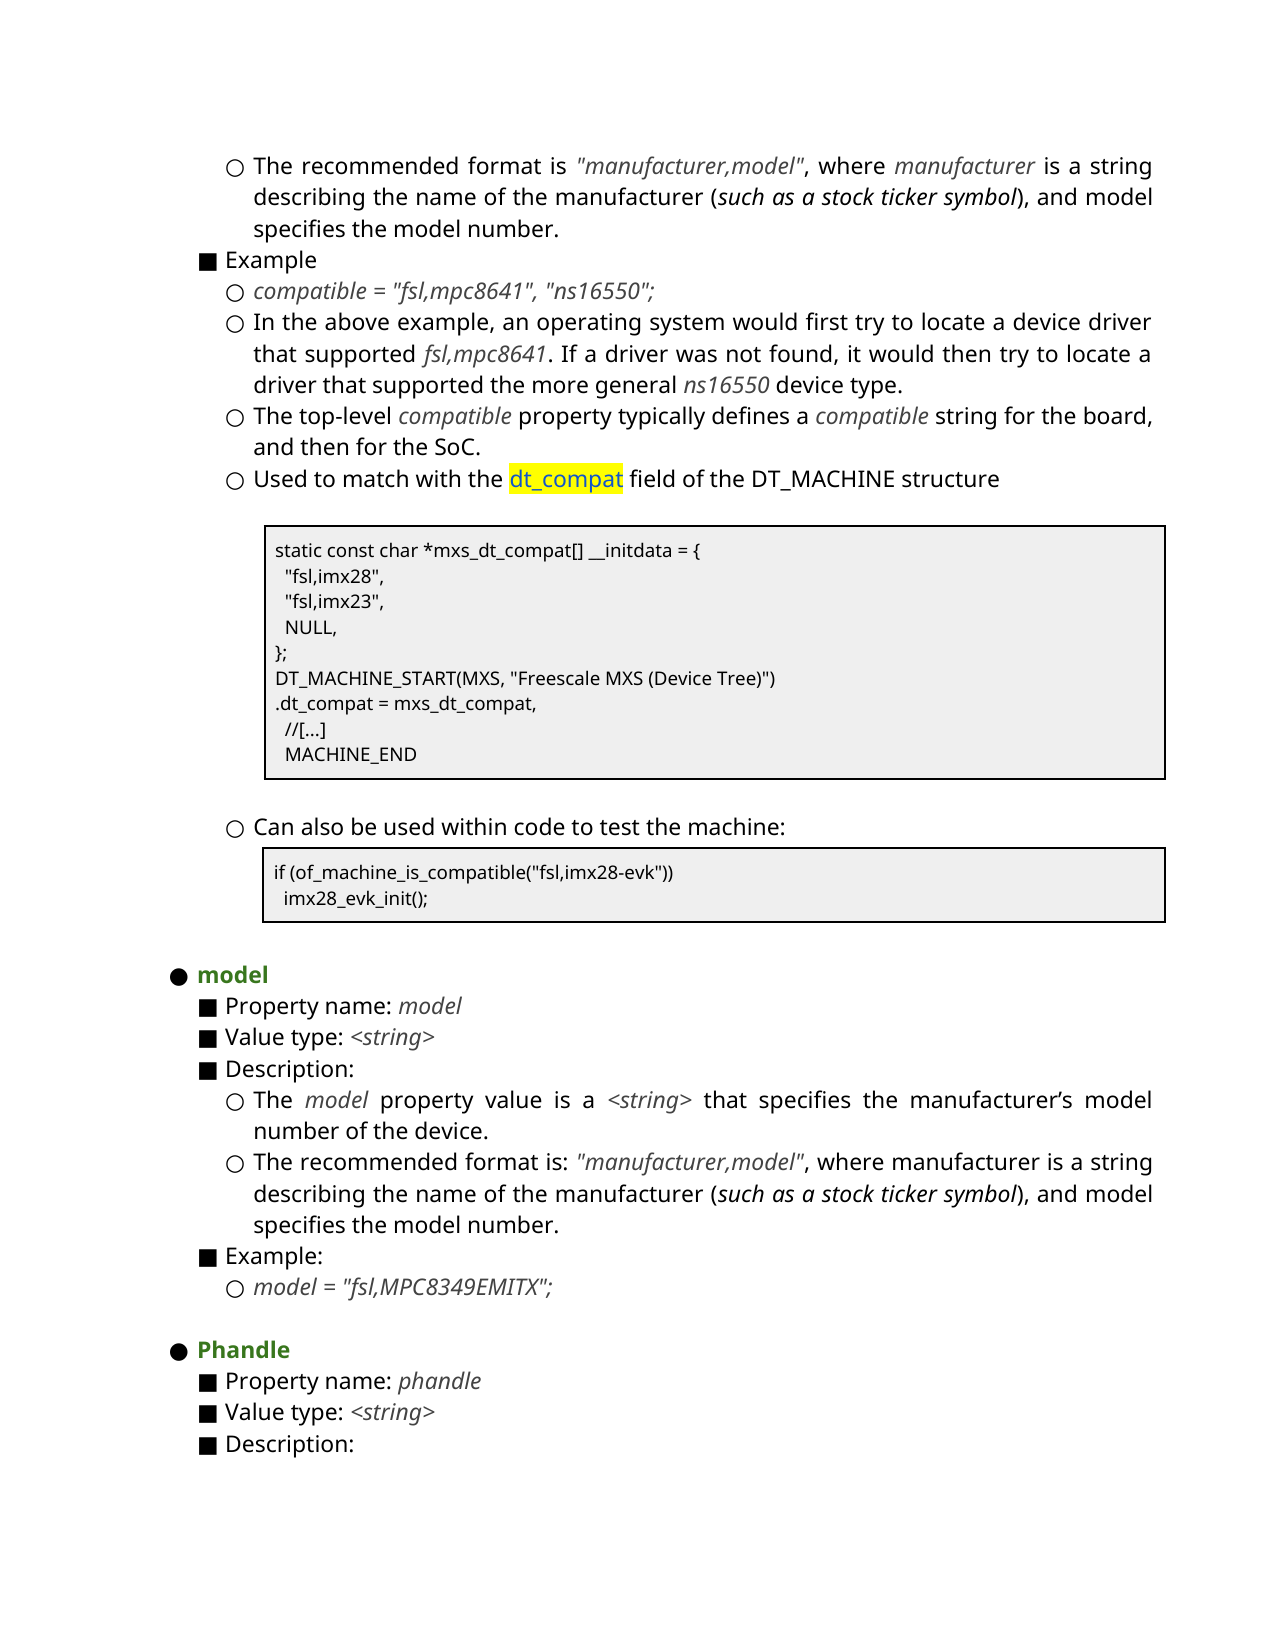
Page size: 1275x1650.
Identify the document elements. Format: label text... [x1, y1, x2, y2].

list Value type: <string> [197, 1396, 1153, 1428]
table_header if (of_machine_is_compatible("fsl,imx28-evk")) imx28_evk_init(); [264, 849, 1164, 921]
list The recommended format is: "manufacturer,model", where manufacturer is a string describing the name of the manufacturer (such as a stock ticker symbol), and model specifies the model number. [225, 1146, 1153, 1240]
list Example: [197, 1240, 1153, 1271]
list Property name: model [197, 990, 1153, 1021]
list Used to match with the dt_compat field of the DT_MACHINE structure [225, 462, 1153, 494]
list Can also be used within code to test the machine: [225, 811, 1153, 842]
list Description: [197, 1428, 1153, 1459]
list The recommended format is "manufacturer,model", where manufacturer is a string describing the name of the manufacturer (such as a stock ticker symbol), and model specifies the model number. [225, 150, 1153, 244]
list The top-level compatible property typically defines a compatible string for the board, and then for the SoC. [225, 400, 1153, 462]
list model = "fsl,MPC8349EMITX"; [225, 1271, 1153, 1303]
list The model property value is a <string> that specifies the manufacturer’s model number of the device. [225, 1084, 1153, 1146]
list Phandle [169, 1334, 1153, 1365]
list Value type: <string> [197, 1021, 1153, 1053]
list compatible = "fsl,mpc8641", "ns16550"; [225, 275, 1153, 306]
table_header static const char *mxs_dt_compat[] __initdata = { "fsl,imx28", "fsl,imx23", NULL, }; DT_MACHINE_START(MXS, "Freescale MXS (Device Tree)") .dt_compat = mxs_dt_compat, //[...] MACHINE_END [266, 527, 1164, 778]
list Example [197, 244, 1153, 275]
list Description: [197, 1053, 1153, 1084]
list Property name: phandle [197, 1365, 1153, 1396]
list model [169, 959, 1153, 990]
list In the above example, an operating system would first try to locate a device driver that supported fsl,mpc8641. If a driver was not found, it would then try to locate a driver that supported the more general ns16550 device type. [225, 306, 1153, 400]
